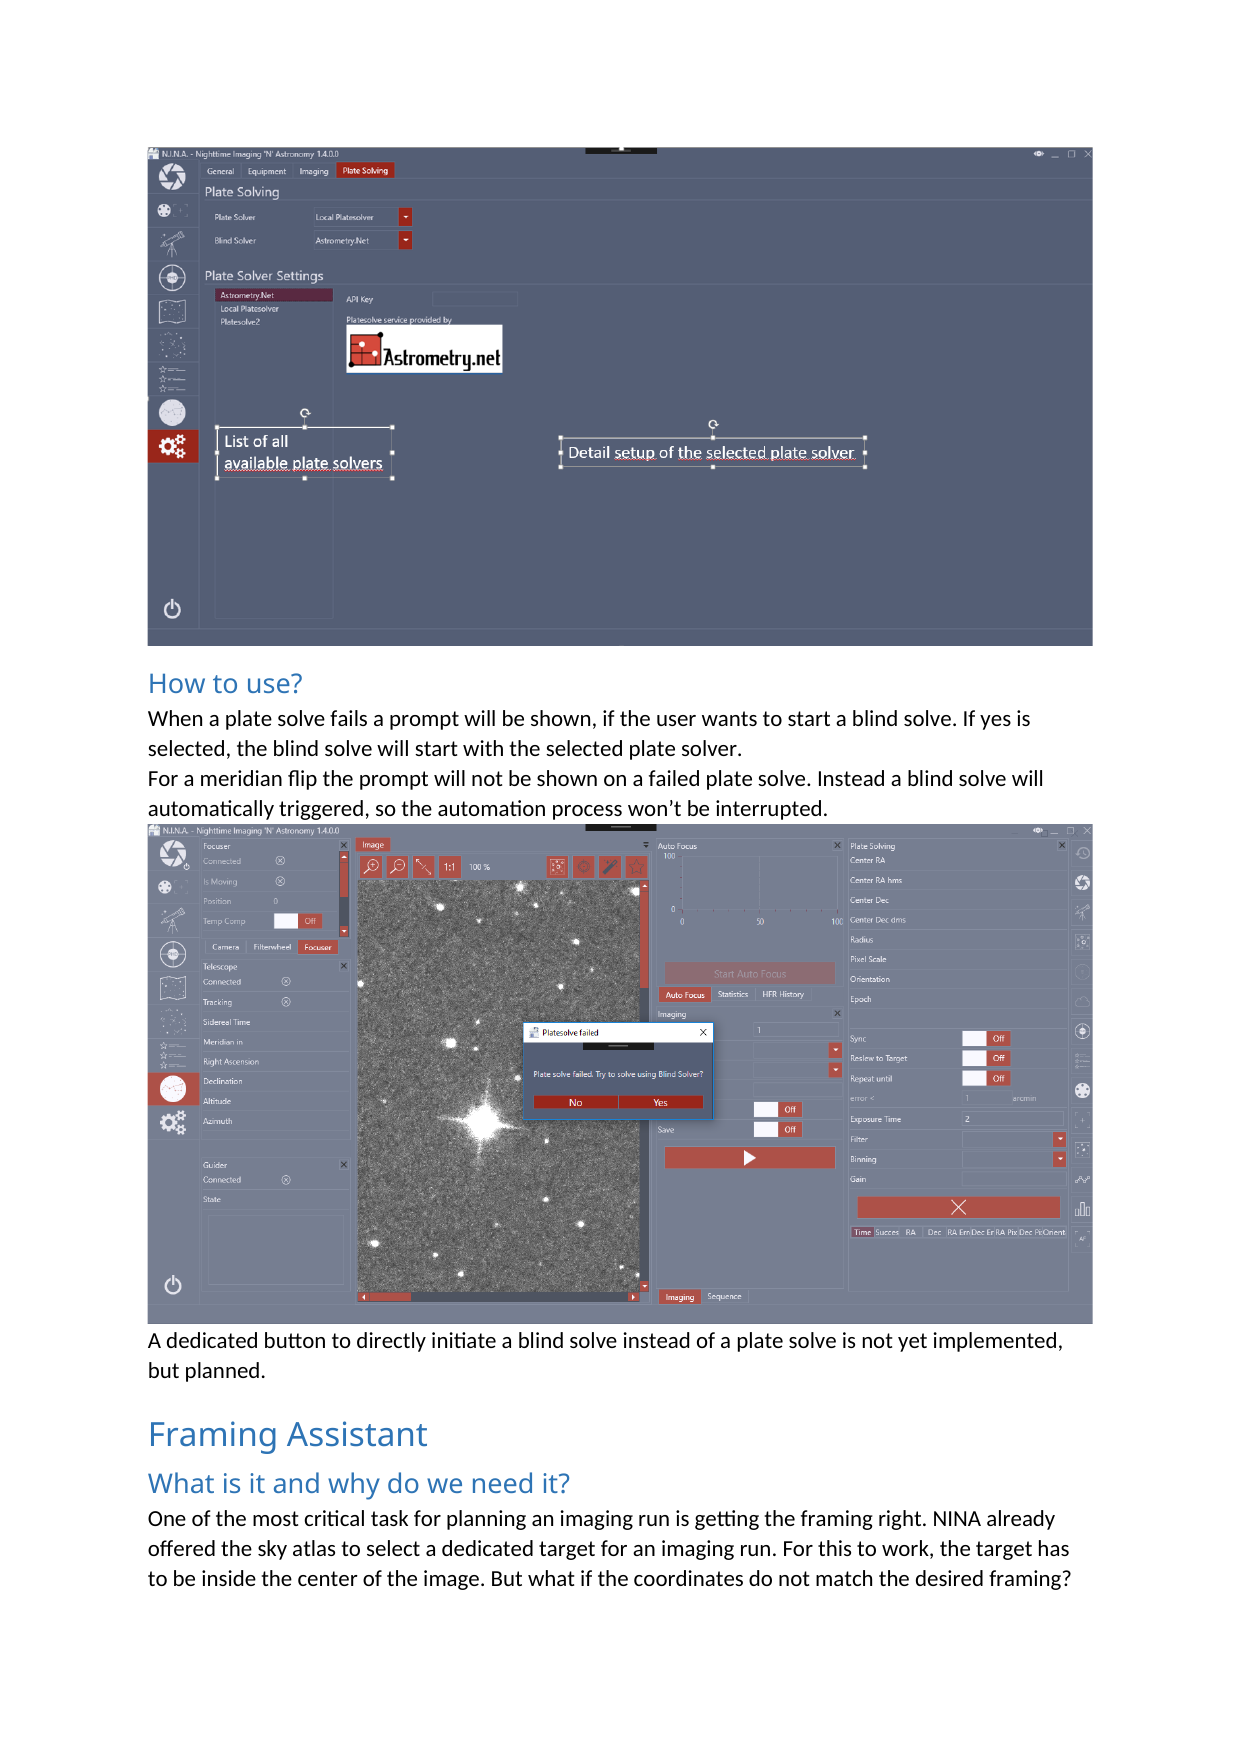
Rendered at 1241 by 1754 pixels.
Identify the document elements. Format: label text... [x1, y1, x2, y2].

text When a plate solve fails a prompt will be shown, if the user wants to start a blind solve. If yes is selected, the blind solve will start with the selected plate solver. For a meridian flip the prompt will not be shown on a failed plate solve. Instead a blind solve will automatically triggered, so the automation process won’t be interrupted. A dedicated button to directly initiate a blind solve instead of a plate solve is not yet implemented, but planned. [148, 1324, 1093, 1384]
picture [147, 824, 1093, 1324]
subtitle Framing Assistant [148, 1411, 1093, 1457]
subtitle What is it and why do we need it? [148, 1464, 1093, 1501]
text When a plate solve fails a prompt will be shown, if the user wants to start a blind solve. If yes is selected, the blind solve will start with the selected plate solver. For a meridian flip the prompt will not be shown on a failed plate solve. Instead a blind solve will automatically triggered, so the automation process won’t be interrupted. A dedicated button to directly initiate a blind solve instead of a plate solve is not yet implemented, but planned. [148, 704, 1093, 824]
subtitle How to use? [148, 664, 1093, 701]
picture [147, 147, 1093, 646]
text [148, 1504, 1093, 1592]
